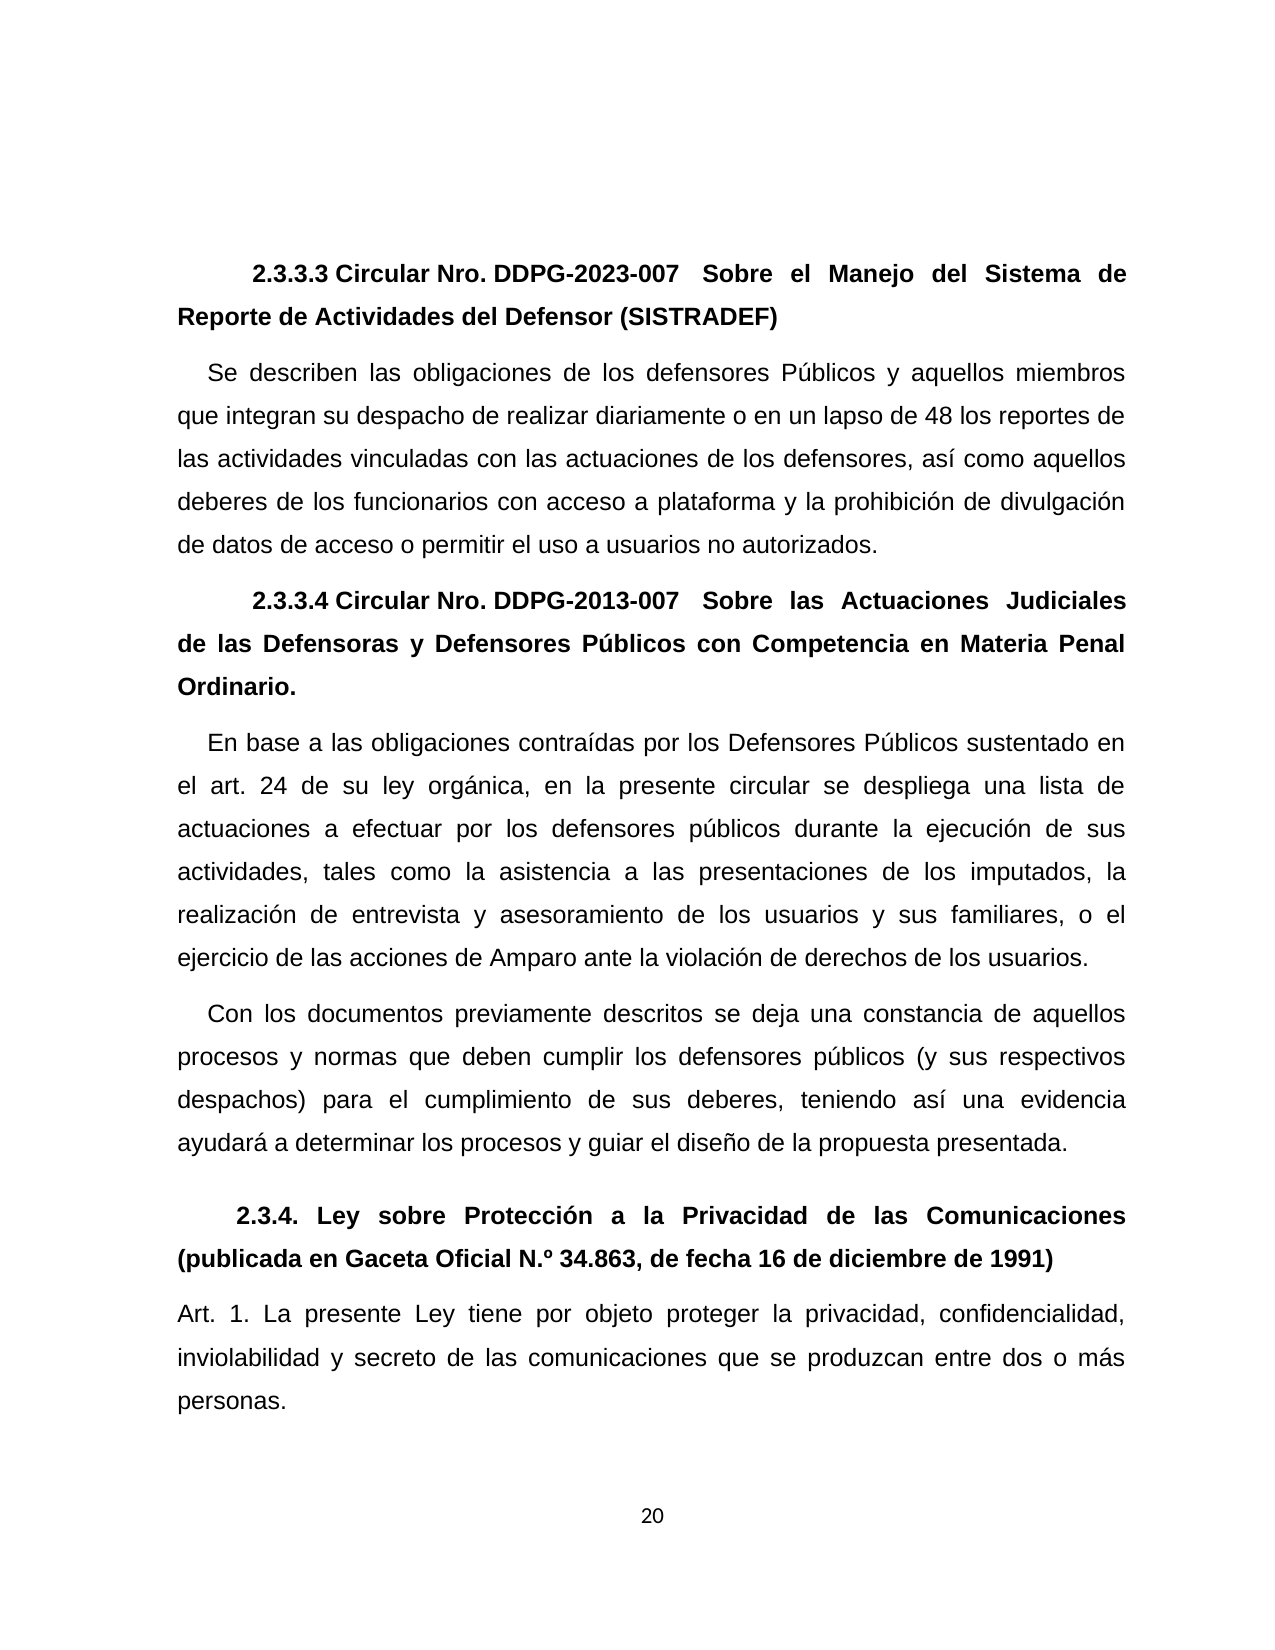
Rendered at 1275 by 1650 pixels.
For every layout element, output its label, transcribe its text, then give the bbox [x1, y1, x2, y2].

text Con los documentos previamente descritos se deja una constancia de aquellos procesos y normas que deben cumplir los defensores públicos (y sus respectivos despachos) para el cumplimiento de sus deberes, teniendo así una evidencia ayudará a determinar los procesos y guiar el diseño de la propuesta presentada. [177, 999, 1127, 1157]
subtitle 2.3.4. Ley sobre Protección a la Privacidad de las Comunicaciones (publicada en Gaceta Oficial N.º 34.863, de fecha 16 de diciembre de 1991) [177, 1201, 1127, 1272]
text Se describen las obligaciones de los defensores Públicos y aquellos miembros que integran su despacho de realizar diariamente o en un lapso de 48 los reportes de las actividades vinculadas con las actuaciones de los defensores, así como aquellos deberes de los funcionarios con acceso a plataforma y la prohibición de divulgación de datos de acceso o permitir el uso a usuarios no autorizados. [177, 358, 1127, 559]
subtitle 2.3.3.3 Circular Nro. DDPG-2023-007 Sobre el Manejo del Sistema de Reporte de Actividades del Defensor (SISTRADEF) [177, 259, 1127, 331]
text Art. 1. La presente Ley tiene por objeto proteger la privacidad, confidencialidad, inviolabilidad y secreto de las comunicaciones que se produzcan entre dos o más personas. [177, 1299, 1127, 1414]
subtitle 2.3.3.4 Circular Nro. DDPG-2013-007 Sobre las Actuaciones Judiciales de las Defensoras y Defensores Públicos con Competencia en Materia Penal Ordinario. [177, 586, 1127, 701]
text En base a las obligaciones contraídas por los Defensores Públicos sustentado en el art. 24 de su ley orgánica, en la presente circular se despliega una lista de actuaciones a efectuar por los defensores públicos durante la ejecución de sus actividades, tales como la asistencia a las presentaciones de los imputados, la realización de entrevista y asesoramiento de los usuarios y sus familiares, o el ejercicio de las acciones de Amparo ante la violación de derechos de los usuarios. [177, 728, 1127, 972]
